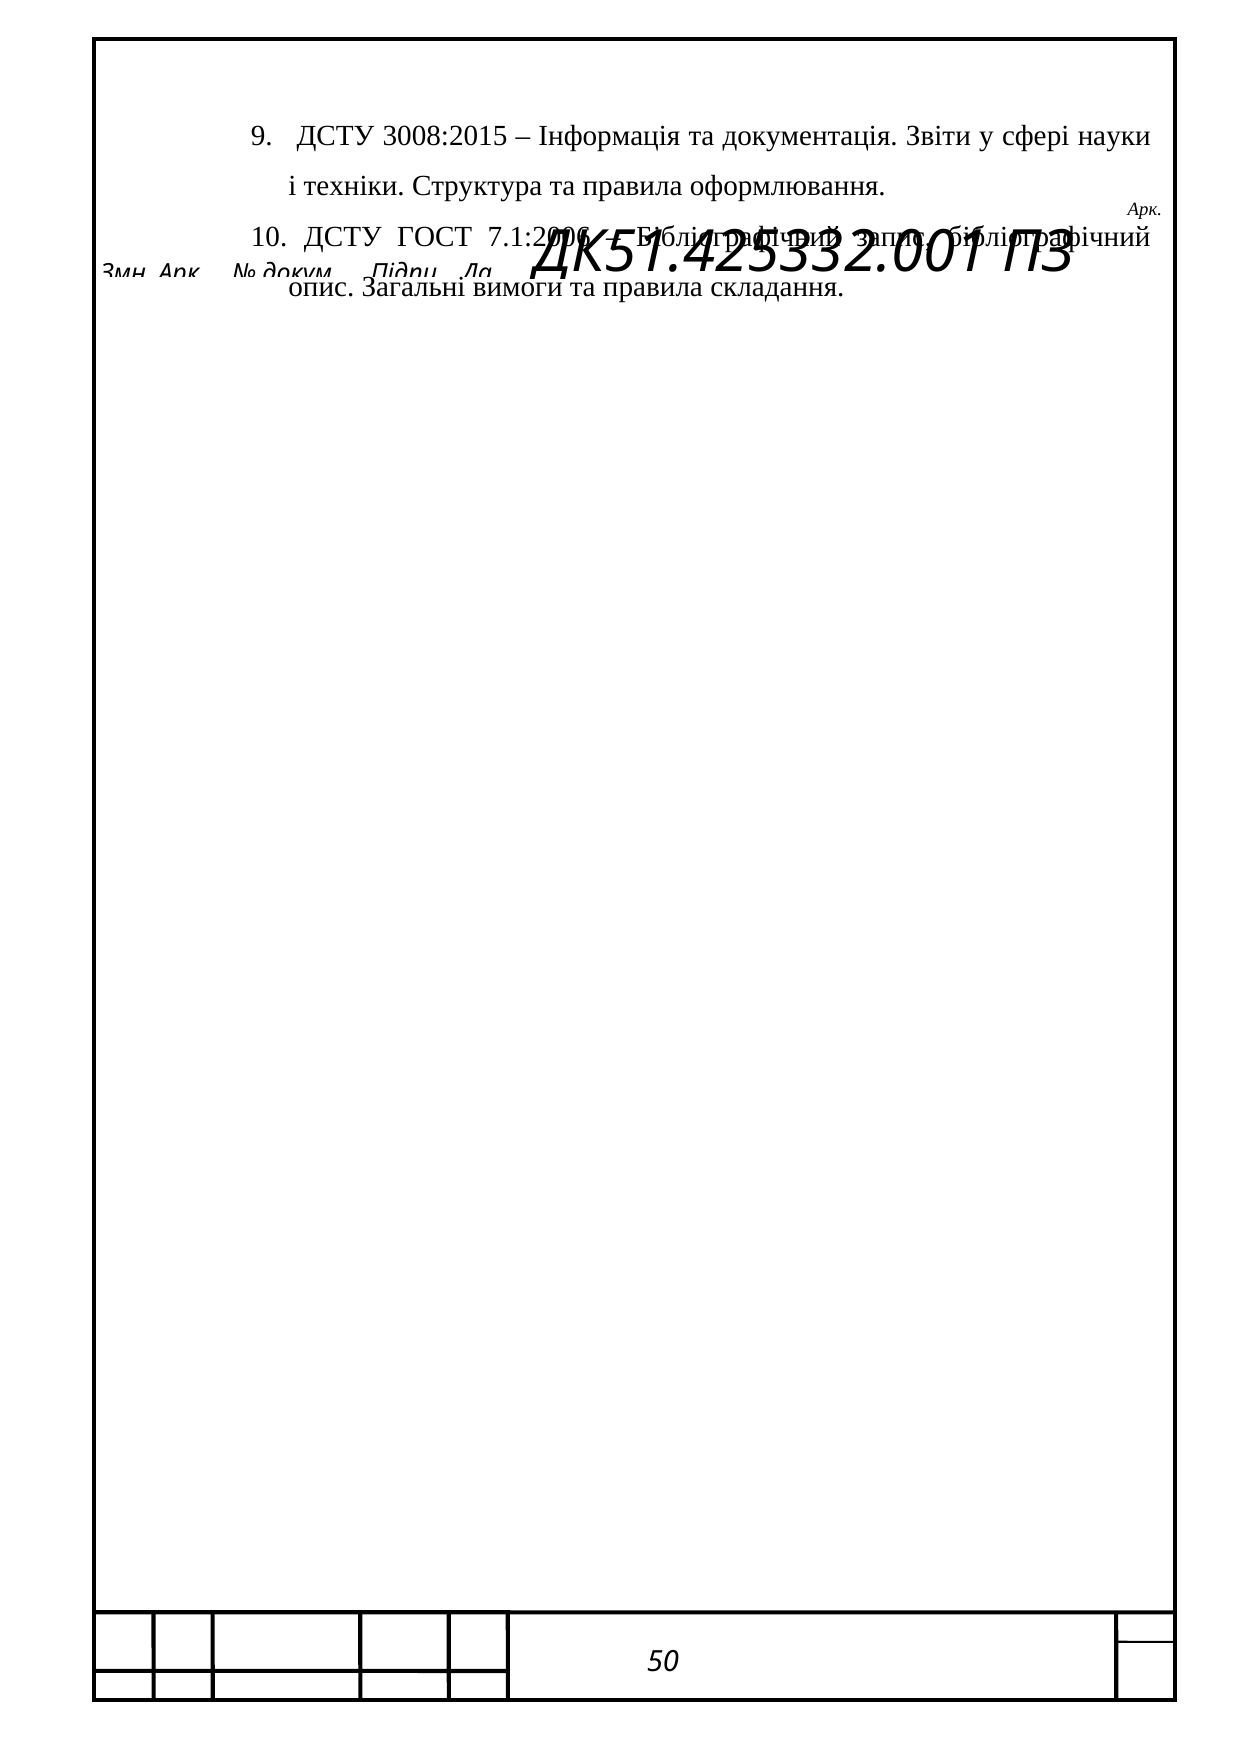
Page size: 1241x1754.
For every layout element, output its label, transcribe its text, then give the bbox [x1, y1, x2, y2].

list ДСТУ ГОСТ 7.1:2006 – Бібліографічний запис, бібліографічний опис. Загальні вимоги та правила складання. [251, 219, 1152, 303]
list ДСТУ 3008:2015 – Інформація та документація. Звіти у сфері науки і техніки. Структура та правила оформлювання. [251, 118, 1152, 202]
